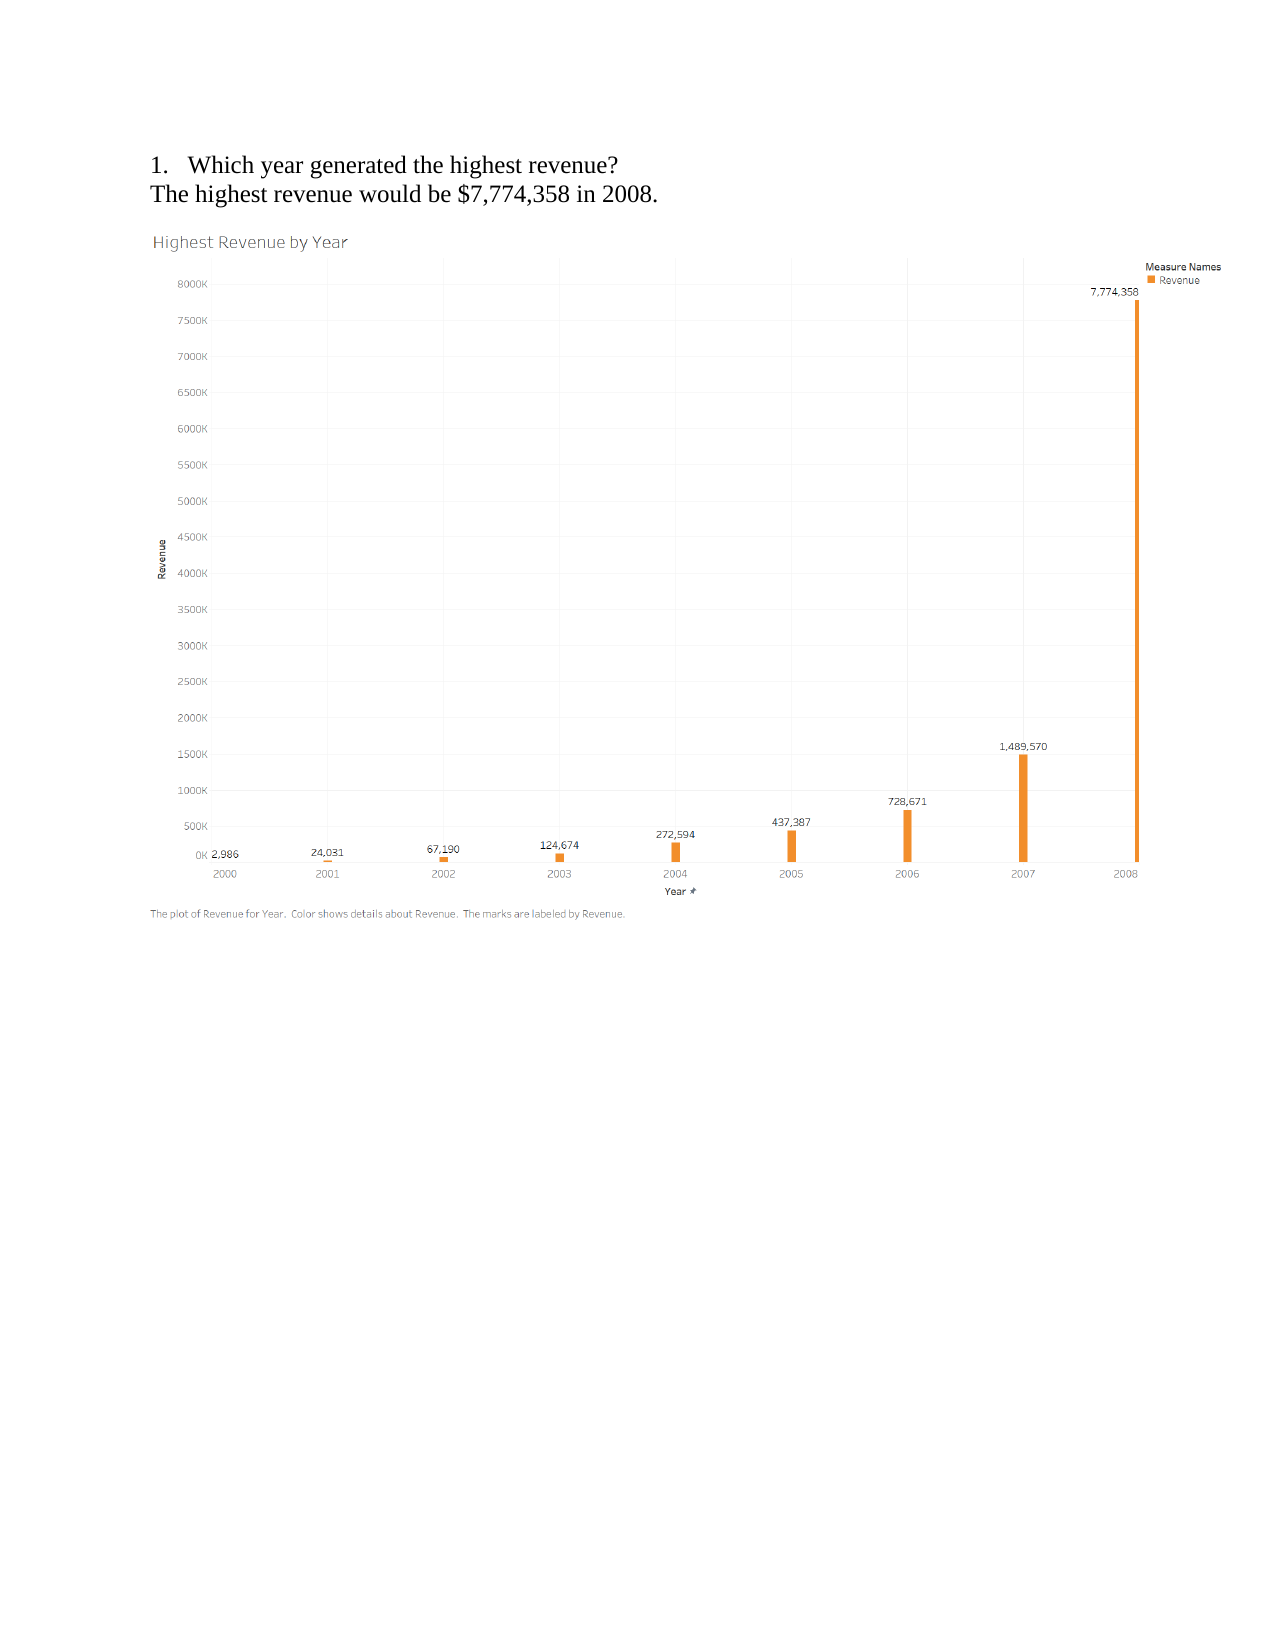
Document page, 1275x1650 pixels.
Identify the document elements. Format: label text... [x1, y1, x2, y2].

text The highest revenue would be $7,774,358 in 2008. [150, 179, 1125, 207]
list Which year generated the highest revenue? [150, 150, 1125, 179]
picture [150, 226, 1223, 920]
